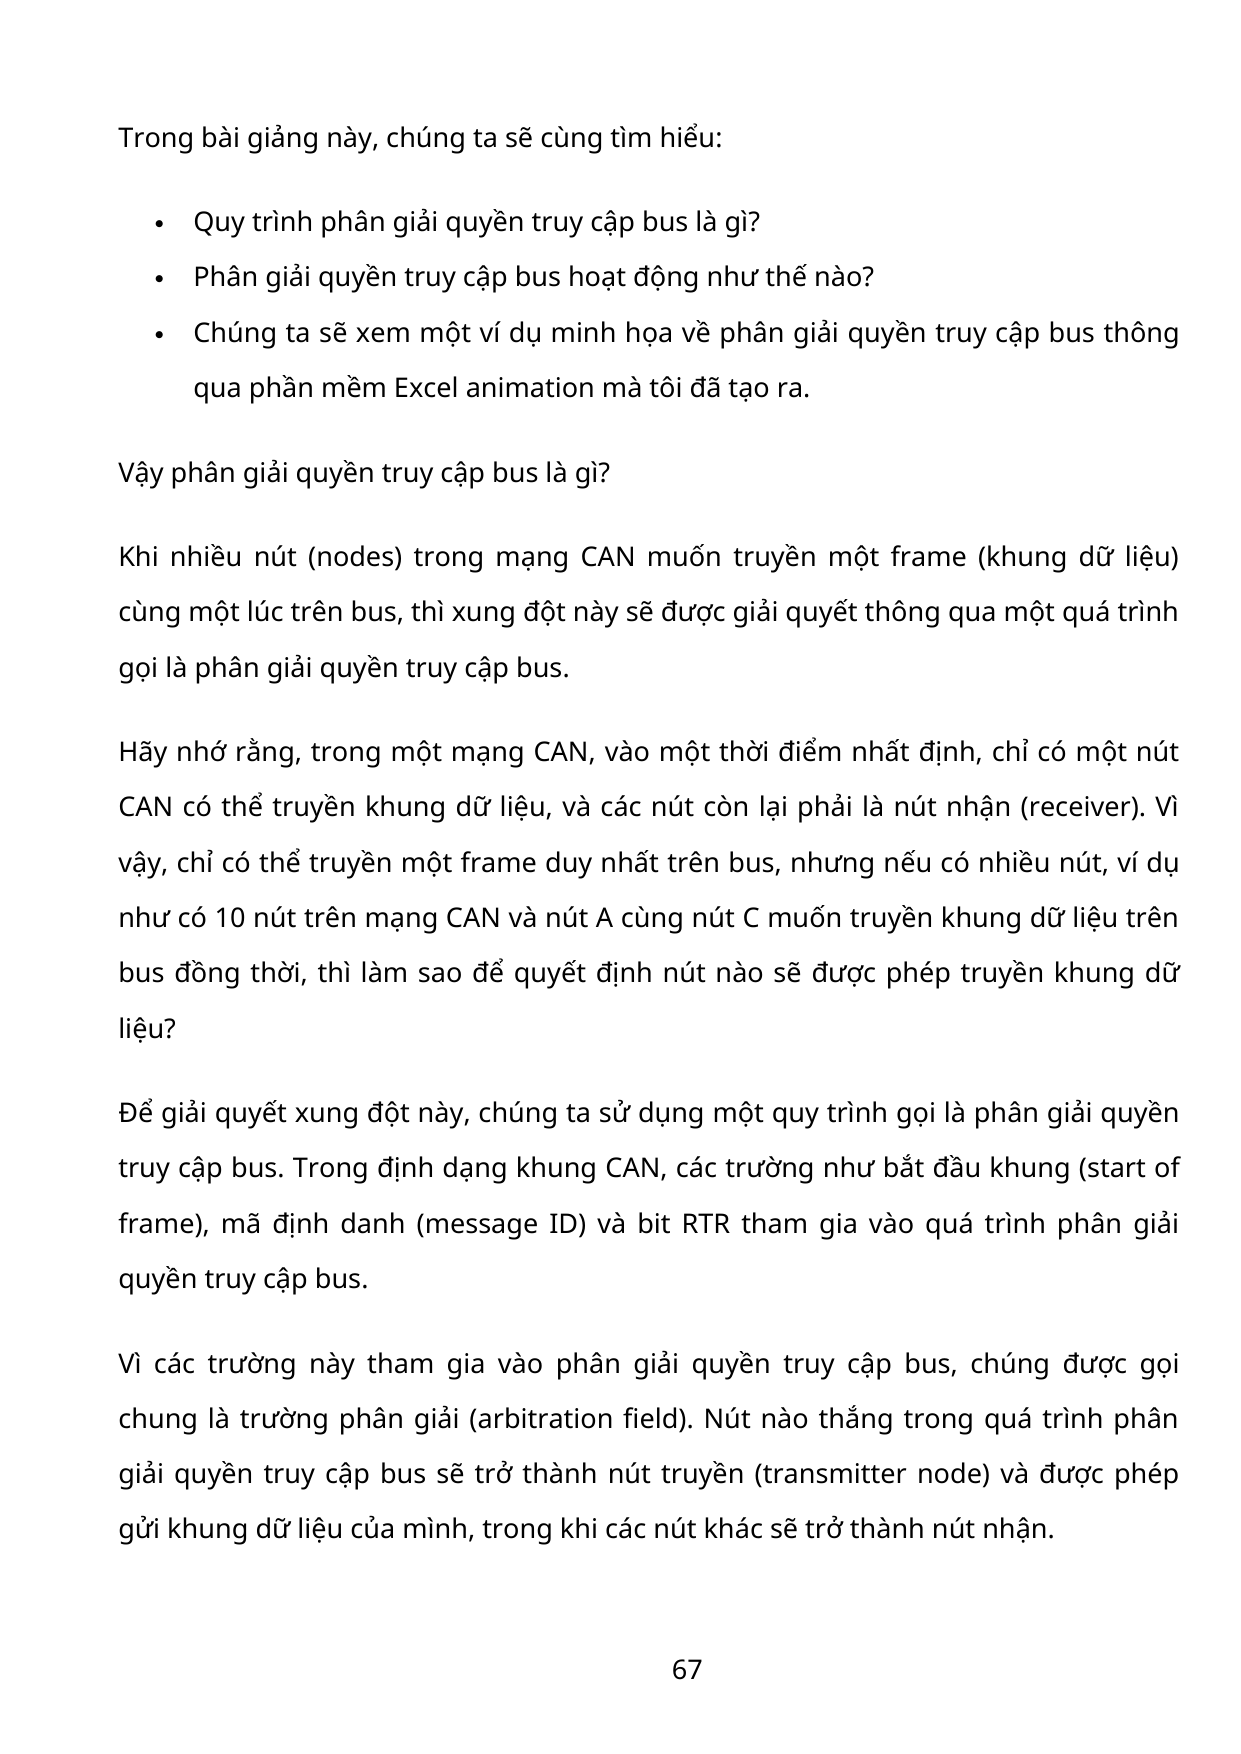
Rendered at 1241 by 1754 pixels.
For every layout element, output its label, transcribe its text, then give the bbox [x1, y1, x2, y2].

list Chúng ta sẽ xem một ví dụ minh họa về phân giải quyền truy cập bus thông qua phần mềm Excel animation mà tôi đã tạo ra. [156, 313, 1181, 405]
list Phân giải quyền truy cập bus hoạt động như thế nào? [156, 258, 1181, 295]
text Hãy nhớ rằng, trong một mạng CAN, vào một thời điểm nhất định, chỉ có một nút CAN có thể truyền khung dữ liệu, và các nút còn lại phải là nút nhận (receiver). Vì vậy, chỉ có thể truyền một frame duy nhất trên bus, nhưng nếu có nhiều nút, ví dụ như có 10 nút trên mạng CAN và nút A cùng nút C muốn truyền khung dữ liệu trên bus đồng thời, thì làm sao để quyết định nút nào sẽ được phép truyền khung dữ liệu? [118, 733, 1181, 1046]
text Để giải quyết xung đột này, chúng ta sử dụng một quy trình gọi là phân giải quyền truy cập bus. Trong định dạng khung CAN, các trường như bắt đầu khung (start of frame), mã định danh (message ID) và bit RTR tham gia vào quá trình phân giải quyền truy cập bus. [118, 1094, 1181, 1296]
text Vậy phân giải quyền truy cập bus là gì? [118, 453, 1181, 490]
list Quy trình phân giải quyền truy cập bus là gì? [156, 203, 1181, 239]
text Vì các trường này tham gia vào phân giải quyền truy cập bus, chúng được gọi chung là trường phân giải (arbitration field). Nút nào thắng trong quá trình phân giải quyền truy cập bus sẽ trở thành nút truyền (transmitter node) và được phép gửi khung dữ liệu của mình, trong khi các nút khác sẽ trở thành nút nhận. [118, 1344, 1181, 1547]
text Khi nhiều nút (nodes) trong mạng CAN muốn truyền một frame (khung dữ liệu) cùng một lúc trên bus, thì xung đột này sẽ được giải quyết thông qua một quá trình gọi là phân giải quyền truy cập bus. [118, 537, 1181, 685]
text Trong bài giảng này, chúng ta sẽ cùng tìm hiểu: [118, 118, 1181, 155]
